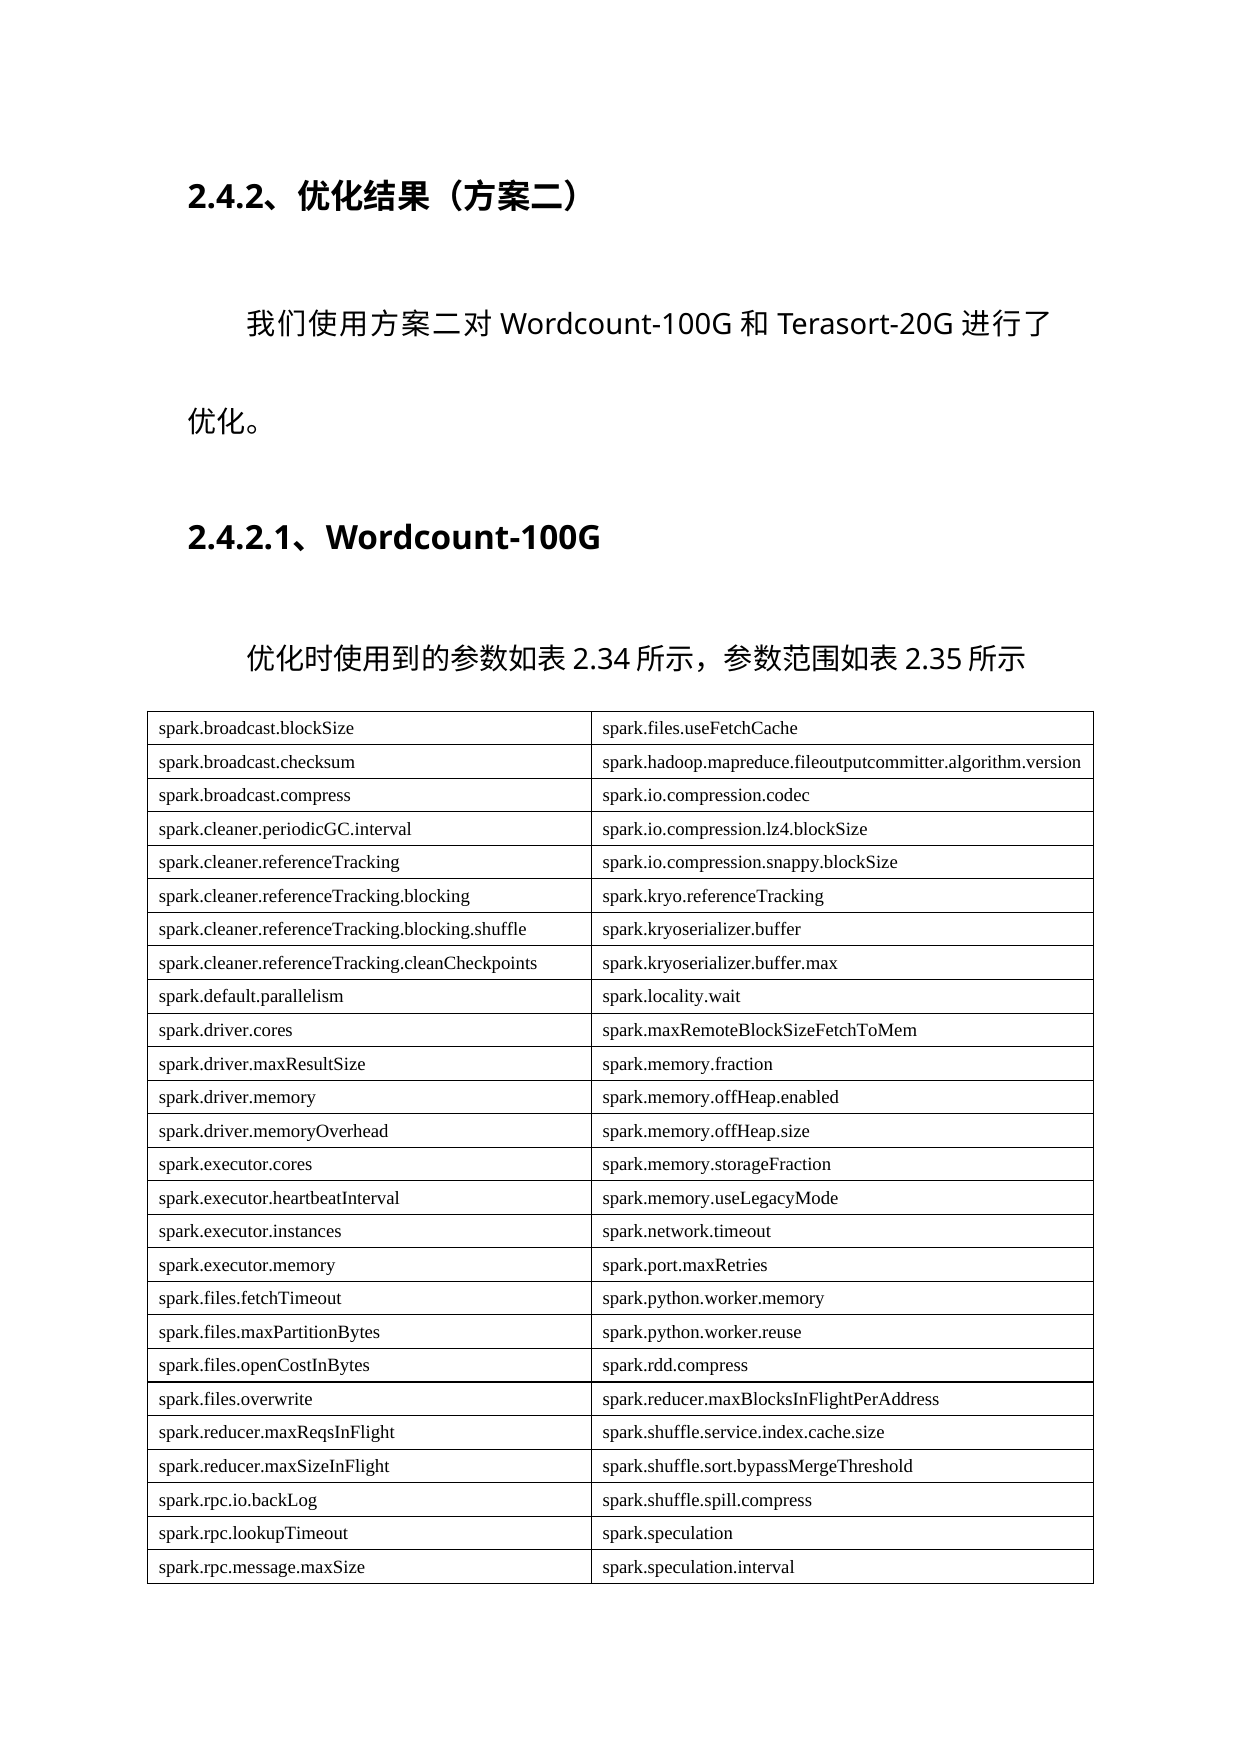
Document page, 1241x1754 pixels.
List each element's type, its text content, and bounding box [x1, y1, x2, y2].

text 我们使用方案二对Wordcount-100G和Terasort-20G进行了优化。 [187, 289, 1053, 452]
table_cell spark.driver.memory [148, 1081, 591, 1113]
table_cell spark.reducer.maxReqsInFlight [148, 1416, 591, 1448]
table_cell spark.maxRemoteBlockSizeFetchToMem [592, 1014, 1093, 1046]
table_cell spark.reducer.maxBlocksInFlightPerAddress [592, 1383, 1093, 1415]
table_cell spark.files.overwrite [148, 1383, 591, 1415]
table_cell spark.memory.storageFraction [592, 1148, 1093, 1180]
table_cell spark.rpc.message.maxSize [148, 1550, 591, 1583]
table_cell spark.files.openCostInBytes [148, 1349, 591, 1381]
table_cell spark.memory.useLegacyMode [592, 1181, 1093, 1214]
table_cell spark.speculation [592, 1517, 1093, 1549]
table_cell spark.default.parallelism [148, 980, 591, 1012]
table_cell spark.cleaner.referenceTracking.blocking.shuffle [148, 913, 591, 945]
subtitle 2.4.2.1、Wordcount-100G [187, 502, 1053, 567]
table_cell spark.broadcast.compress [148, 779, 591, 811]
table_cell spark.locality.wait [592, 980, 1093, 1012]
table_header spark.broadcast.blockSize [148, 712, 591, 744]
table_cell spark.rpc.io.backLog [148, 1483, 591, 1516]
table_cell spark.port.maxRetries [592, 1248, 1093, 1281]
table_cell spark.kryo.referenceTracking [592, 879, 1093, 912]
table_cell spark.executor.cores [148, 1148, 591, 1180]
table_cell spark.cleaner.referenceTracking [148, 846, 591, 878]
table_cell spark.cleaner.referenceTracking.blocking [148, 879, 591, 912]
table_cell spark.io.compression.snappy.blockSize [592, 846, 1093, 878]
table_cell spark.memory.fraction [592, 1047, 1093, 1079]
table_cell spark.python.worker.memory [592, 1282, 1093, 1314]
table_cell spark.cleaner.referenceTracking.cleanCheckpoints [148, 946, 591, 979]
table_cell spark.executor.heartbeatInterval [148, 1181, 591, 1214]
table_cell spark.executor.memory [148, 1248, 591, 1281]
table_cell spark.reducer.maxSizeInFlight [148, 1450, 591, 1482]
table_cell spark.io.compression.lz4.blockSize [592, 812, 1093, 845]
table_cell spark.shuffle.service.index.cache.size [592, 1416, 1093, 1448]
table_cell spark.files.fetchTimeout [148, 1282, 591, 1314]
subtitle 2.4.2、优化结果（方案二） [187, 162, 1053, 227]
table_cell spark.cleaner.periodicGC.interval [148, 812, 591, 845]
table_cell spark.speculation.interval [592, 1550, 1093, 1583]
table_cell spark.broadcast.checksum [148, 745, 591, 778]
table_cell spark.rdd.compress [592, 1349, 1093, 1381]
table_cell spark.python.worker.reuse [592, 1315, 1093, 1348]
table_cell spark.shuffle.sort.bypassMergeThreshold [592, 1450, 1093, 1482]
table_cell spark.network.timeout [592, 1215, 1093, 1247]
table_cell spark.rpc.lookupTimeout [148, 1517, 591, 1549]
table_cell spark.kryoserializer.buffer.max [592, 946, 1093, 979]
table_cell spark.driver.maxResultSize [148, 1047, 591, 1079]
table_cell spark.memory.offHeap.size [592, 1114, 1093, 1147]
table_cell spark.executor.instances [148, 1215, 591, 1247]
table_cell spark.io.compression.codec [592, 779, 1093, 811]
table_cell spark.shuffle.spill.compress [592, 1483, 1093, 1516]
table_cell spark.driver.cores [148, 1014, 591, 1046]
table_cell spark.hadoop.mapreduce.fileoutputcommitter.algorithm.version [592, 745, 1093, 778]
table_header spark.files.useFetchCache [592, 712, 1093, 744]
table_cell spark.driver.memoryOverhead [148, 1114, 591, 1147]
table_cell spark.memory.offHeap.enabled [592, 1081, 1093, 1113]
table_cell spark.files.maxPartitionBytes [148, 1315, 591, 1348]
table_cell spark.kryoserializer.buffer [592, 913, 1093, 945]
text 优化时使用到的参数如表2.34所示，参数范围如表2.35所示 [187, 624, 1053, 689]
